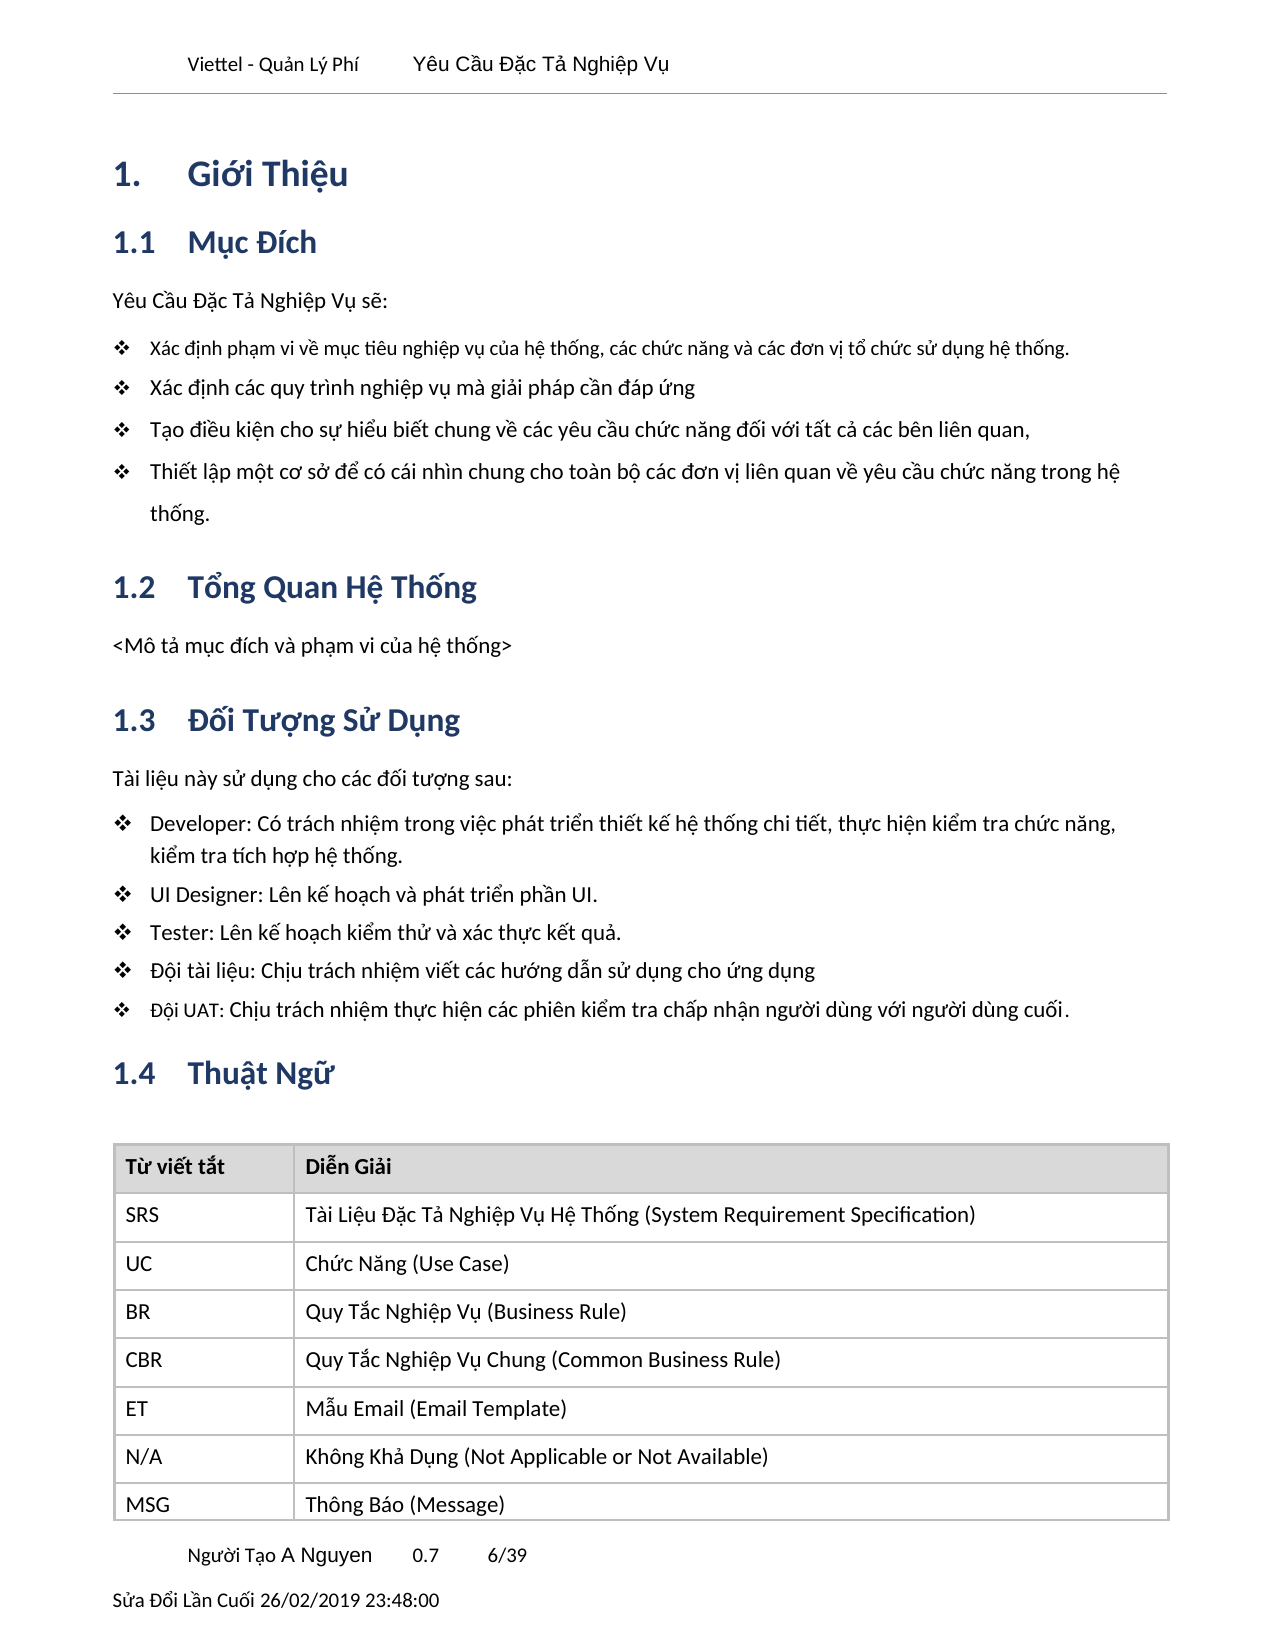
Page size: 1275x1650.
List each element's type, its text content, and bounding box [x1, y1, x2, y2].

list Đội tài liệu: Chịu trách nhiệm viết các hướng dẫn sử dụng cho ứng dụng [112, 957, 1167, 984]
list Xác định phạm vi về mục tiêu nghiệp vụ của hệ thống, các chức năng và các đơn vị tổ chức sử dụng hệ thống. [112, 335, 1167, 360]
table_cell MSG [116, 1484, 293, 1519]
table_cell UC [116, 1243, 293, 1289]
list Đội UAT: Chịu trách nhiệm thực hiện các phiên kiểm tra chấp nhận người dùng với người dùng cuối. [112, 995, 1167, 1023]
list Xác định các quy trình nghiệp vụ mà giải pháp cần đáp ứng [112, 373, 1167, 401]
subtitle Đối Tượng Sử Dụng [112, 699, 1167, 739]
list Developer: Có trách nhiệm trong việc phát triển thiết kế hệ thống chi tiết, thực hiện kiểm tra chức năng, kiểm tra tích hợp hệ thống. [112, 809, 1167, 869]
table_cell SRS [116, 1194, 293, 1241]
table_header Từ viết tắt [116, 1146, 293, 1192]
subtitle Mục Đích [112, 221, 1167, 262]
table_cell Quy Tắc Nghiệp Vụ Chung (Common Business Rule) [295, 1339, 1167, 1386]
table_cell ET [116, 1388, 293, 1434]
table_cell CBR [116, 1339, 293, 1386]
list Tạo điều kiện cho sự hiểu biết chung về các yêu cầu chức năng đối với tất cả các bên liên quan, [112, 415, 1167, 443]
table_cell Tài Liệu Đặc Tả Nghiệp Vụ Hệ Thống (System Requirement Specification) [295, 1194, 1167, 1241]
table_cell Quy Tắc Nghiệp Vụ (Business Rule) [295, 1291, 1167, 1337]
text Tài liệu này sử dụng cho các đối tượng sau: [112, 764, 1164, 792]
table_cell Không Khả Dụng (Not Applicable or Not Available) [295, 1436, 1167, 1482]
text Yêu Cầu Đặc Tả Nghiệp Vụ sẽ: [112, 287, 1167, 315]
subtitle Giới Thiệu [112, 150, 1167, 196]
table_cell BR [116, 1291, 293, 1337]
table_cell N/A [116, 1436, 293, 1482]
table_cell Mẫu Email (Email Template) [295, 1388, 1167, 1434]
list UI Designer: Lên kế hoạch và phát triển phần UI. [112, 880, 1167, 908]
subtitle Tổng Quan Hệ Thống [112, 566, 1167, 607]
text <Mô tả mục đích và phạm vi của hệ thống> [112, 632, 1167, 660]
list Tester: Lên kế hoạch kiểm thử và xác thực kết quả. [112, 918, 1167, 946]
table_header Diễn Giải [295, 1146, 1167, 1192]
table_cell Chức Năng (Use Case) [295, 1243, 1167, 1289]
table_cell Thông Báo (Message) [295, 1484, 1167, 1519]
subtitle Thuật Ngữ [112, 1052, 1167, 1093]
list Thiết lập một cơ sở để có cái nhìn chung cho toàn bộ các đơn vị liên quan về yêu cầu chức năng trong hệ thống. [112, 457, 1167, 527]
